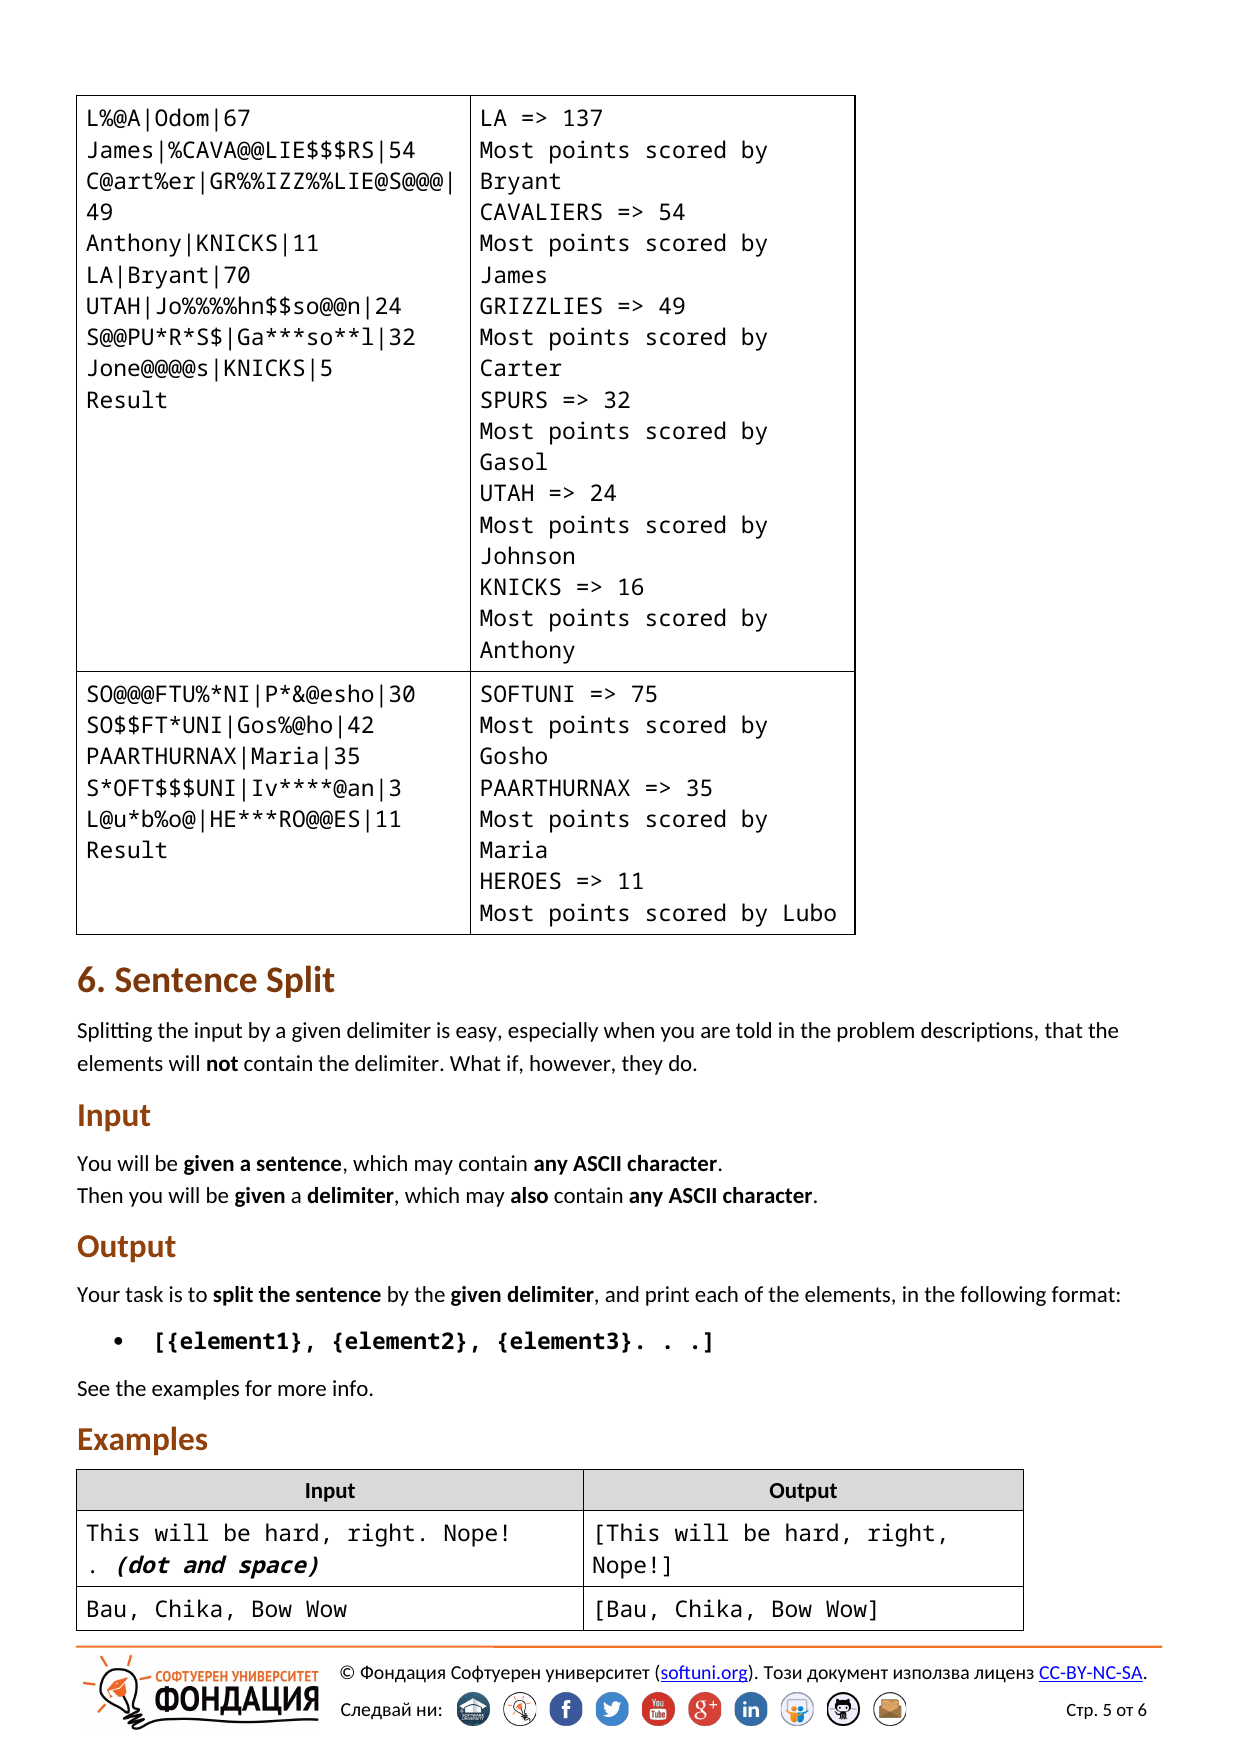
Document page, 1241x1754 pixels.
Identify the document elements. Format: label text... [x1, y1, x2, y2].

text See the examples for more info. [77, 1374, 1163, 1402]
picture [457, 1692, 490, 1726]
picture [734, 1692, 768, 1726]
picture [873, 1692, 907, 1726]
picture [595, 1692, 629, 1726]
picture [503, 1692, 537, 1726]
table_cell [584, 1587, 1023, 1630]
picture [642, 1692, 675, 1726]
table_cell L%@A|Odom|67 James|%CAVA@@LIE$$$RS|54 C@art%er|GR%%IZZ%%LIE@S@@@|49 Anthony|KNICKS|11 LA|Bryant|70 UTAH|Jo%%%%hn$$so@@n|24 S@@PU*R*S$|Ga***so**l|32 Jone@@@@s|KNICKS|5 Result [77, 96, 470, 671]
text Splitting the input by a given delimiter is easy, especially when you are told in the problem descriptions, that the elements will not contain the delimiter. What if, however, they do. [77, 1017, 1163, 1077]
list [{element1}, {element2}, {element3}. . .] [114, 1325, 1163, 1357]
text You will be given a sentence, which may contain any ASCII character. Then you will be given a delimiter, which may also contain any ASCII character. [77, 1149, 1163, 1209]
table_cell [This will be hard, right, Nope!] [584, 1511, 1023, 1586]
picture [827, 1692, 860, 1726]
subtitle Output [77, 1226, 1163, 1266]
subtitle Input [77, 1093, 1163, 1134]
picture [82, 1654, 319, 1730]
table_header Output [584, 1470, 1023, 1510]
table_cell SO@@@FTU%*NI|P*&@esho|30 SO$$FT*UNI|Gos%@ho|42 PAARTHURNAX|Maria|35 S*OFT$$$UNI|Iv****@an|3 L@u*b%o@|HE***RO@@ES|11 Result [77, 672, 470, 934]
table_cell LA => 137 Most points scored by Bryant CAVALIERS => 54 Most points scored by James GRIZZLIES => 49 Most points scored by Carter SPURS => 32 Most points scored by Gasol UTAH => 24 Most points scored by Johnson KNICKS => 16 Most points scored by Anthony [471, 96, 854, 671]
picture [549, 1692, 583, 1726]
picture [688, 1692, 722, 1726]
table_header Input [77, 1470, 583, 1510]
picture [780, 1692, 814, 1726]
table_cell SOFTUNI => 75 Most points scored by Gosho PAARTHURNAX => 35 Most points scored by Maria HEROES => 11 Most points scored by Lubo [471, 672, 854, 934]
subtitle Sentence Split [77, 956, 1163, 1001]
subtitle Examples [77, 1418, 1163, 1459]
table_cell This will be hard, right. Nope! . (dot and space) [77, 1511, 583, 1586]
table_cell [77, 1587, 583, 1630]
text Your task is to split the sentence by the given delimiter, and print each of the elements, in the following format: [77, 1281, 1163, 1309]
